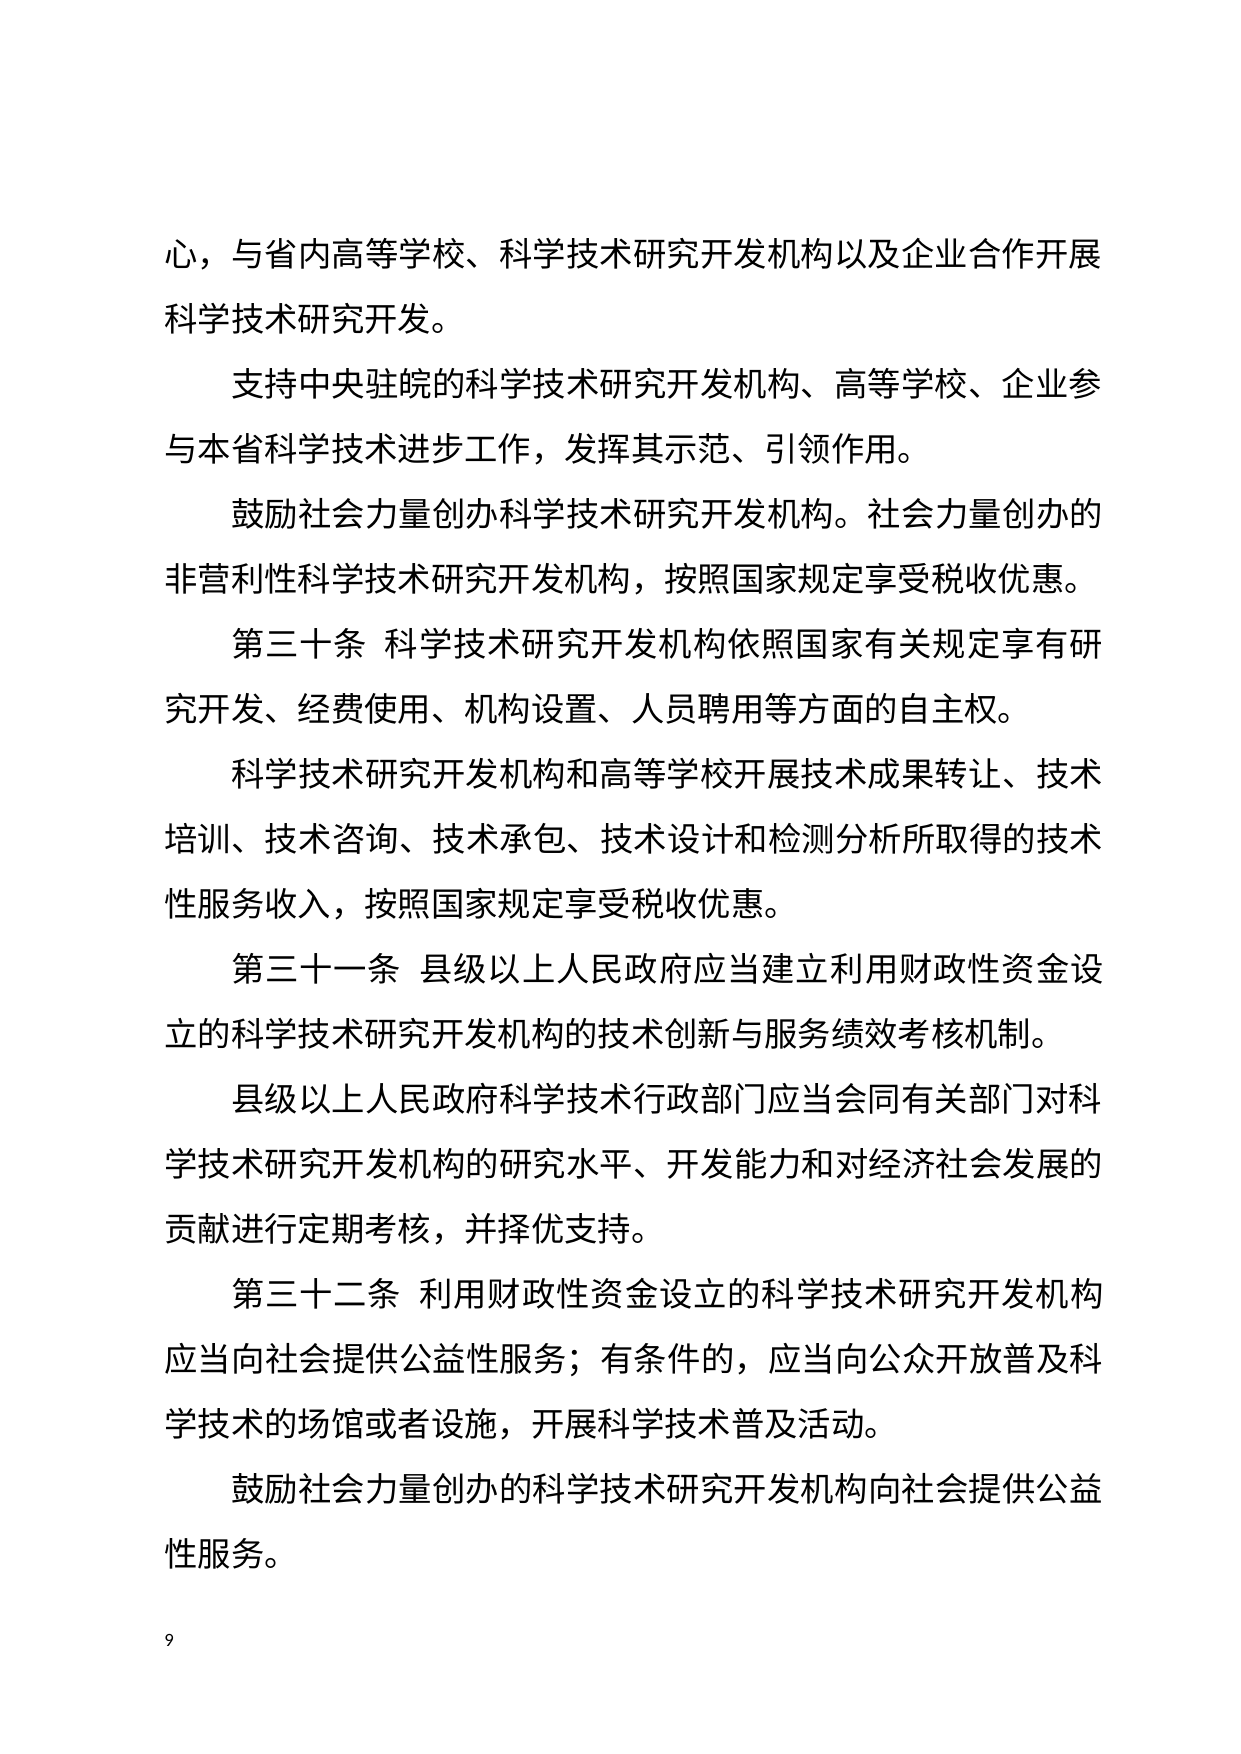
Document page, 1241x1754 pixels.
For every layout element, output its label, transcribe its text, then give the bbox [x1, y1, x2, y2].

text 鼓励社会力量创办科学技术研究开发机构。社会力量创办的非营利性科学技术研究开发机构，按照国家规定享受税收优惠。 [164, 479, 1105, 609]
text 第三十二条 利用财政性资金设立的科学技术研究开发机构应当向社会提供公益性服务；有条件的，应当向公众开放普及科学技术的场馆或者设施，开展科学技术普及活动。 [164, 1259, 1105, 1454]
text 支持中央驻皖的科学技术研究开发机构、高等学校、企业参与本省科学技术进步工作，发挥其示范、引领作用。 [164, 349, 1105, 479]
text 鼓励社会力量创办的科学技术研究开发机构向社会提供公益性服务。 [164, 1454, 1105, 1584]
text 第三十条 科学技术研究开发机构依照国家有关规定享有研究开发、经费使用、机构设置、人员聘用等方面的自主权。 [164, 609, 1105, 739]
text 第三十一条 县级以上人民政府应当建立利用财政性资金设立的科学技术研究开发机构的技术创新与服务绩效考核机制。 [164, 934, 1105, 1064]
text 县级以上人民政府科学技术行政部门应当会同有关部门对科学技术研究开发机构的研究水平、开发能力和对经济社会发展的贡献进行定期考核，并择优支持。 [164, 1064, 1105, 1259]
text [164, 219, 1105, 349]
text 科学技术研究开发机构和高等学校开展技术成果转让、技术培训、技术咨询、技术承包、技术设计和检测分析所取得的技术性服务收入，按照国家规定享受税收优惠。 [164, 739, 1105, 934]
